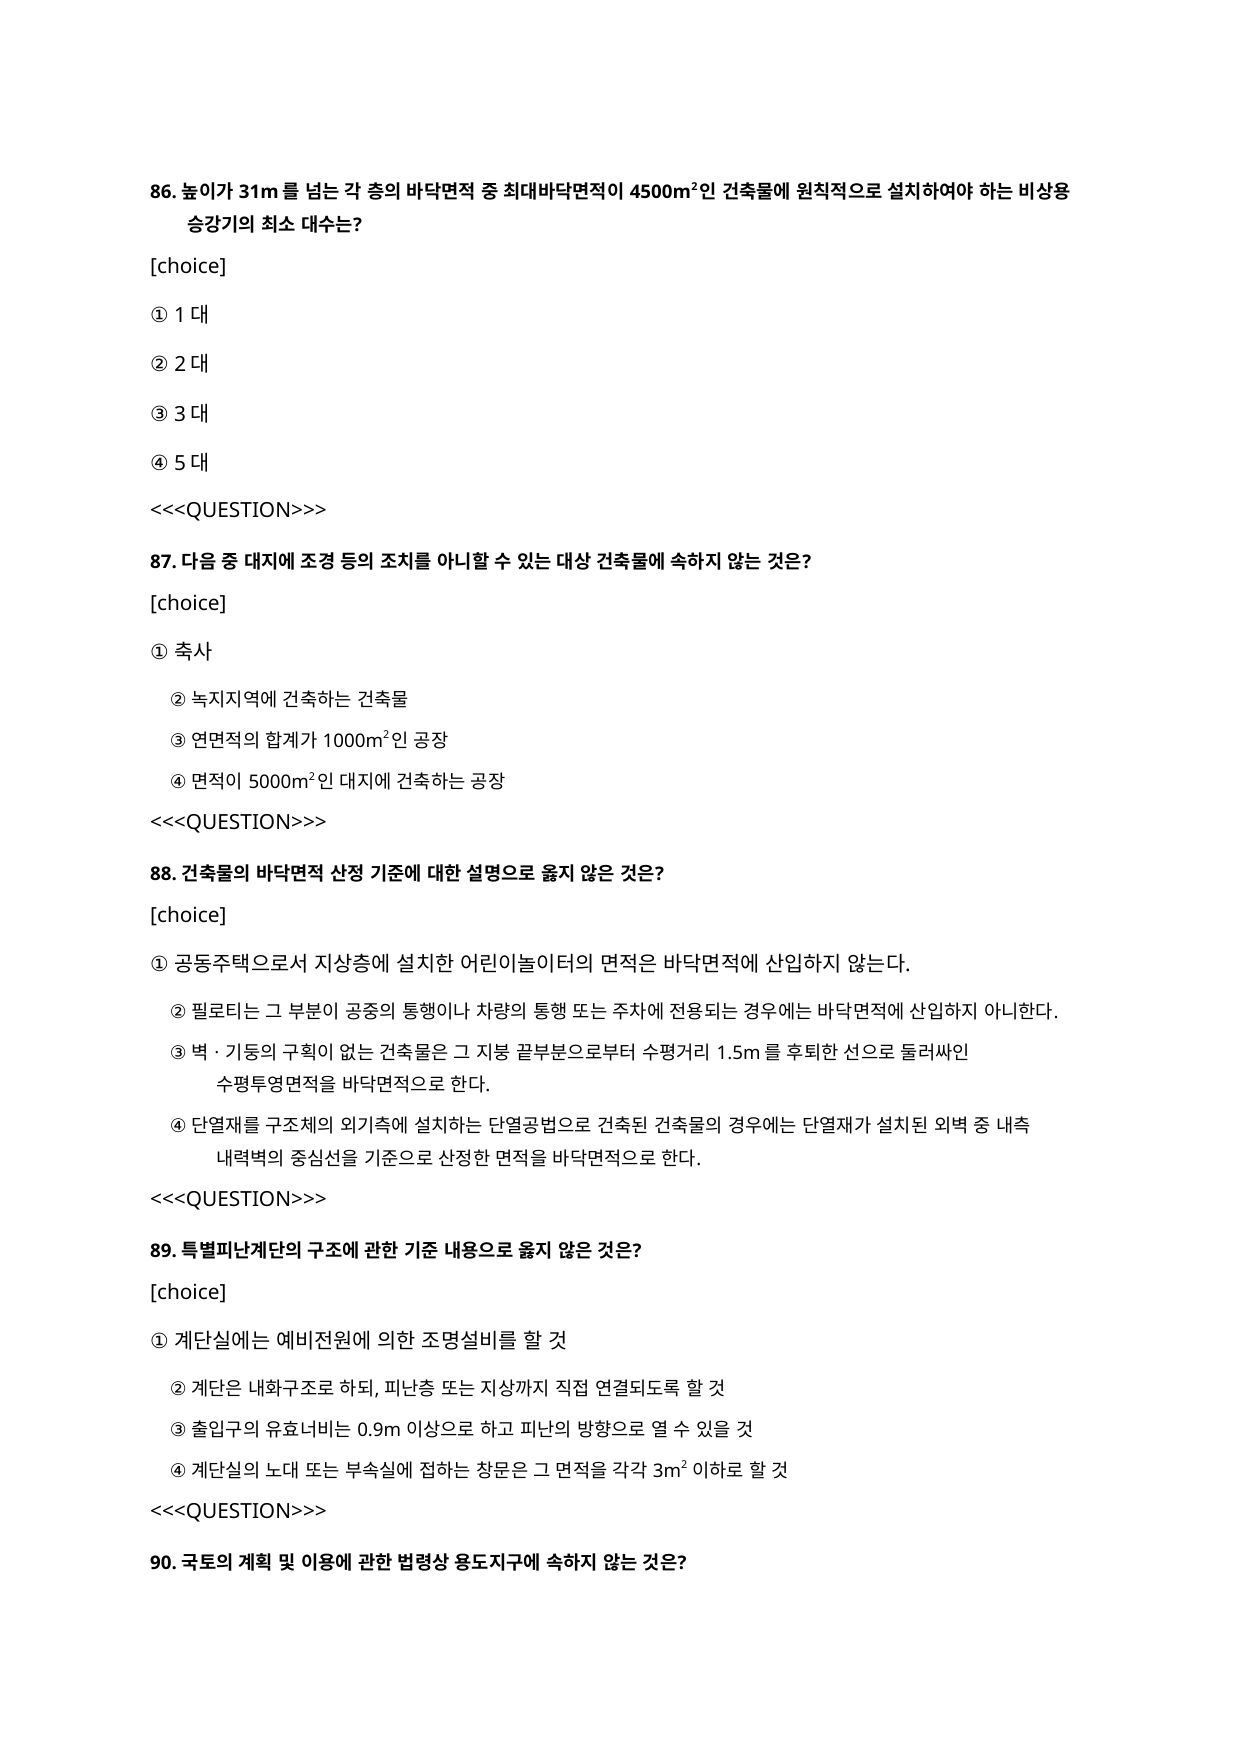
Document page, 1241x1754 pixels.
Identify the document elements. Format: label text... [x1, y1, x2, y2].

text [choice] [150, 251, 1090, 279]
text 90. 국토의 계획 및 이용에 관한 법령상 용도지구에 속하지 않는 것은? [150, 1548, 1090, 1575]
text 89. 특별피난계단의 구조에 관한 기준 내용으로 옳지 않은 것은? [150, 1236, 1090, 1263]
text <<<QUESTION>>> [150, 807, 1090, 836]
text ① 계단실에는 예비전원에 의한 조명설비를 할 것 [150, 1324, 1090, 1354]
text ② 녹지지역에 건축하는 건축물 [150, 684, 1090, 712]
text ③ 출입구의 유효너비는 0.9m 이상으로 하고 피난의 방향으로 열 수 있을 것 [150, 1414, 1090, 1442]
text 86. 높이가 31m를 넘는 각 층의 바닥면적 중 최대바닥면적이 4500m2인 건축물에 원칙적으로 설치하여야 하는 비상용 승강기의 최소 대수는? [150, 177, 1090, 237]
text ④ 계단실의 노대 또는 부속실에 접하는 창문은 그 면적을 각각 3m2 이하로 할 것 [150, 1455, 1090, 1483]
text 87. 다음 중 대지에 조경 등의 조치를 아니할 수 있는 대상 건축물에 속하지 않는 것은? [150, 547, 1090, 574]
text ① 공동주택으로서 지상층에 설치한 어린이놀이터의 면적은 바닥면적에 산입하지 않는다. [150, 947, 1090, 977]
text ③ 연면적의 합계가 1000m2인 공장 [150, 726, 1090, 753]
text <<<QUESTION>>> [150, 1496, 1090, 1525]
text ② 계단은 내화구조로 하되, 피난층 또는 지상까지 직접 연결되도록 할 것 [150, 1373, 1090, 1401]
text ① 축사 [150, 635, 1090, 666]
text ④ 면적이 5000m2인 대지에 건축하는 공장 [150, 766, 1090, 794]
text ③ 벽ㆍ기둥의 구획이 없는 건축물은 그 지붕 끝부분으로부터 수평거리 1.5m를 후퇴한 선으로 둘러싸인 수평투영면적을 바닥면적으로 한다. [150, 1037, 1090, 1097]
text [choice] [150, 1277, 1090, 1305]
text 88. 건축물의 바닥면적 산정 기준에 대한 설명으로 옳지 않은 것은? [150, 859, 1090, 886]
text ① 1대 [150, 298, 1090, 328]
text [choice] [150, 900, 1090, 928]
text <<<QUESTION>>> [150, 496, 1090, 524]
text ③ 3대 [150, 397, 1090, 427]
text <<<QUESTION>>> [150, 1184, 1090, 1213]
text ④ 단열재를 구조체의 외기측에 설치하는 단열공법으로 건축된 건축물의 경우에는 단열재가 설치된 외벽 중 내측 내력벽의 중심선을 기준으로 산정한 면적을 바닥면적으로 한다. [150, 1111, 1090, 1171]
text [choice] [150, 588, 1090, 616]
text ② 필로티는 그 부분이 공중의 통행이나 차량의 통행 또는 주차에 전용되는 경우에는 바닥면적에 산입하지 아니한다. [150, 996, 1090, 1024]
text ② 2대 [150, 347, 1090, 378]
text ④ 5대 [150, 446, 1090, 476]
